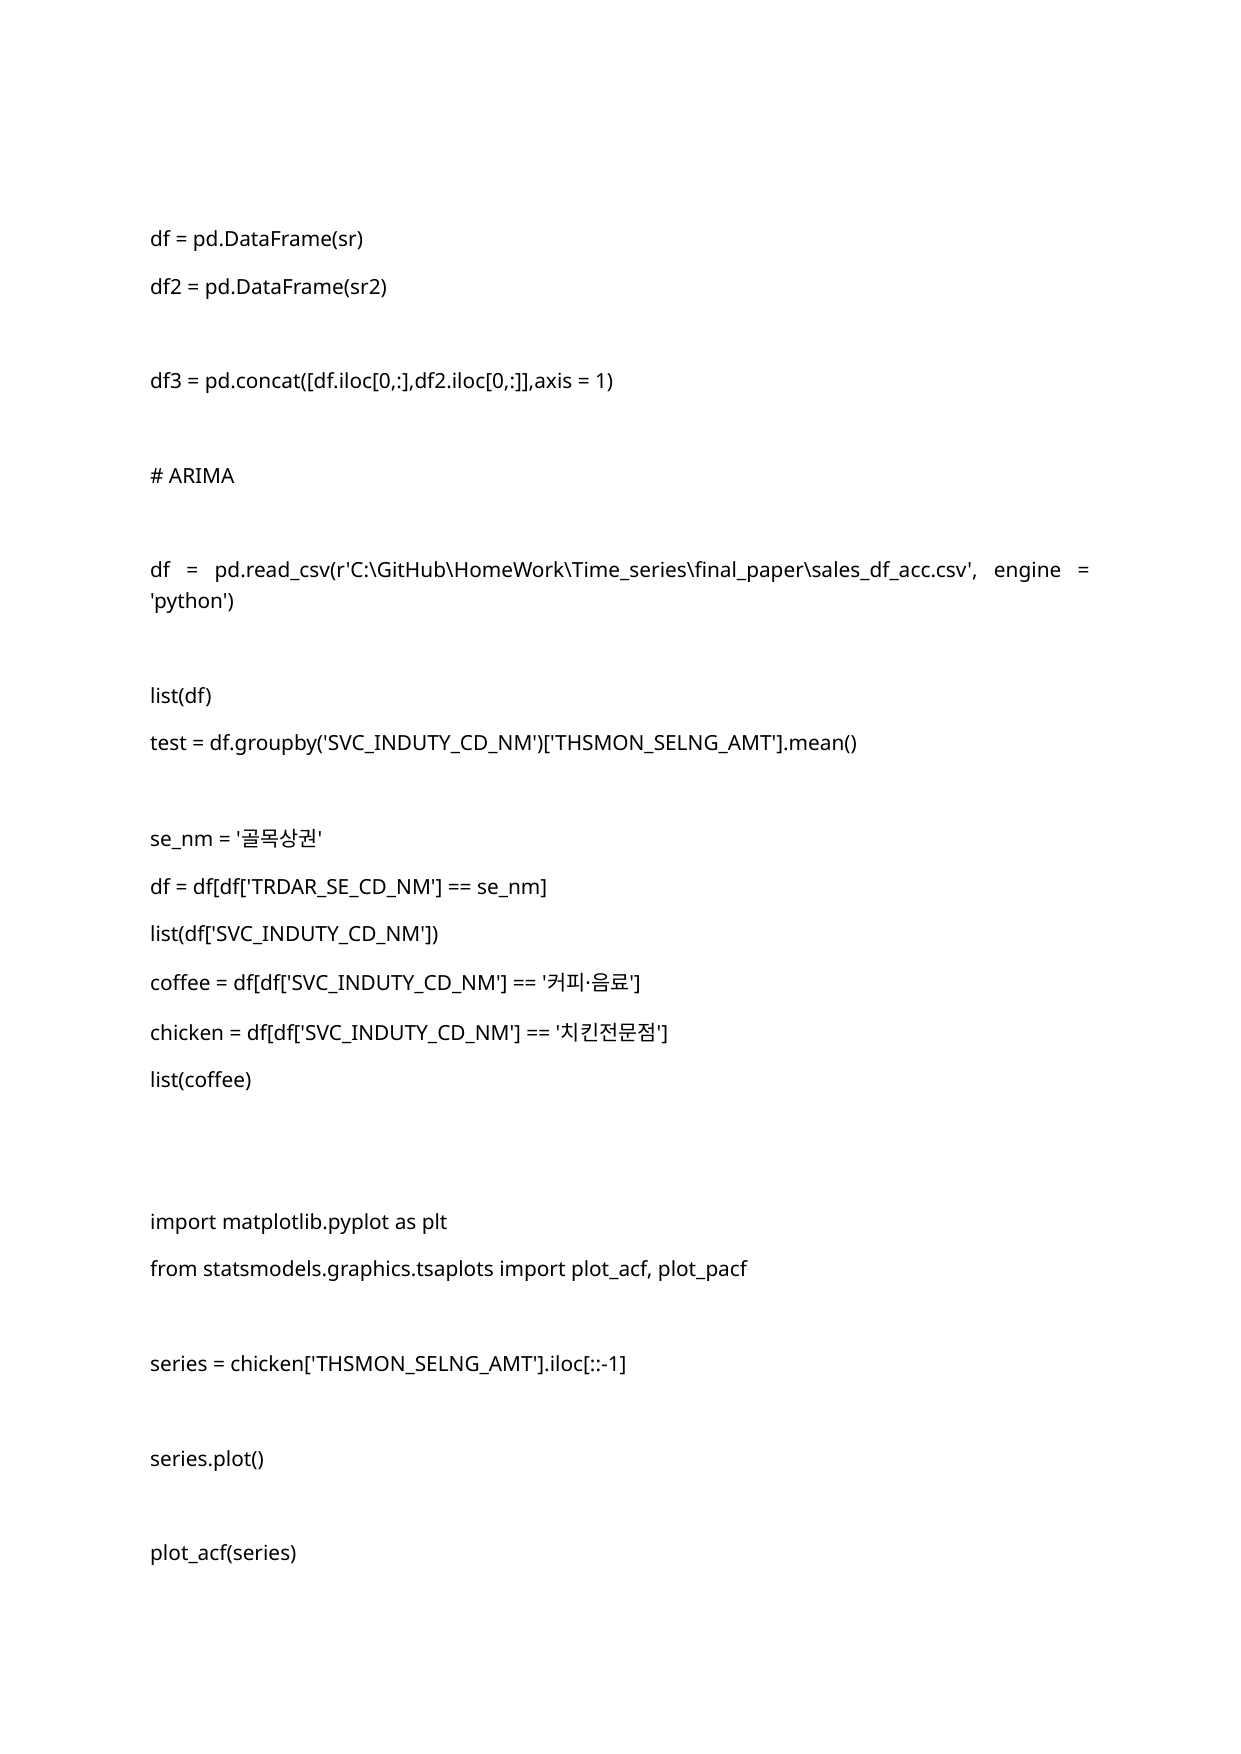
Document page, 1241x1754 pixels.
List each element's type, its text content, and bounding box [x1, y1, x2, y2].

text # ARIMA [150, 461, 1090, 489]
text df = pd.DataFrame(sr) [150, 224, 1090, 253]
text import matplotlib.pyplot as plt [150, 1207, 1090, 1236]
text test = df.groupby('SVC_INDUTY_CD_NM')['THSMON_SELNG_AMT'].mean() [150, 728, 1090, 756]
text from statsmodels.graphics.tsaplots import plot_acf, plot_pacf [150, 1254, 1090, 1283]
text se_nm = '골목상권' [150, 823, 1090, 853]
text plot_acf(series) [150, 1538, 1090, 1567]
text df3 = pd.concat([df.iloc[0,:],df2.iloc[0,:]],axis = 1) [150, 366, 1090, 395]
text series = chicken['THSMON_SELNG_AMT'].iloc[::-1] [150, 1349, 1090, 1377]
text df = df[df['TRDAR_SE_CD_NM'] == se_nm] [150, 872, 1090, 900]
text df2 = pd.DataFrame(sr2) [150, 272, 1090, 300]
text chicken = df[df['SVC_INDUTY_CD_NM'] == '치킨전문점'] [150, 1016, 1090, 1046]
text series.plot() [150, 1444, 1090, 1472]
text list(df['SVC_INDUTY_CD_NM']) [150, 919, 1090, 948]
text list(df) [150, 681, 1090, 709]
text coffee = df[df['SVC_INDUTY_CD_NM'] == '커피·음료'] [150, 967, 1090, 997]
text list(coffee) [150, 1065, 1090, 1094]
text df = pd.read_csv(r'C:\GitHub\HomeWork\Time_series\final_paper\sales_df_acc.csv', engine = 'python') [150, 556, 1090, 614]
